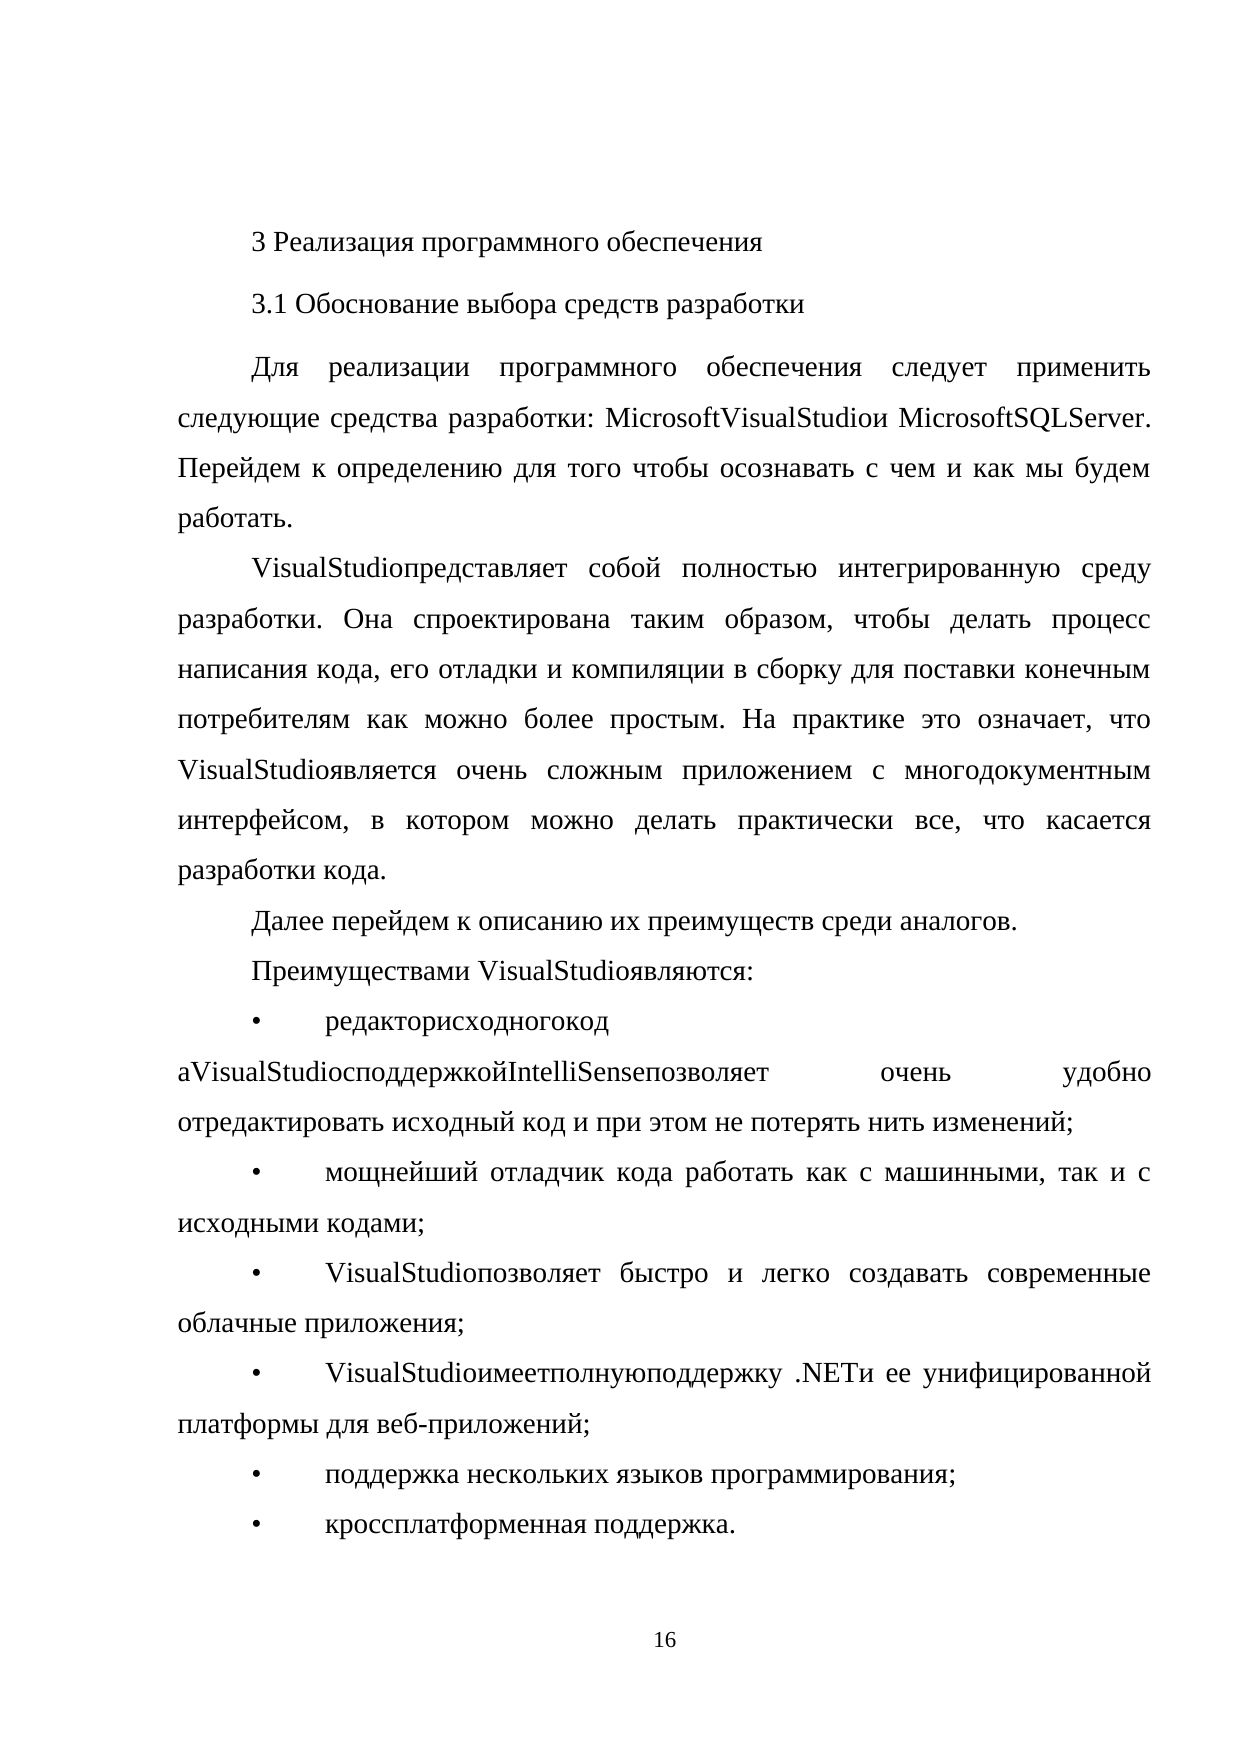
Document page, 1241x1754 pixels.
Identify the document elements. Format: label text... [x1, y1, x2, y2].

text VisualStudioпредставляет собой полностью интегрированную среду разработки. Она спроектирована таким образом, чтобы делать процесс написания кода, его отладки и компиляции в сборку для поставки конечным потребителям как можно более простым. На практике это означает, что VisualStudioявляется очень сложным приложением с многодокументным интерфейсом, в котором можно делать практически все, что касается разработки кода. [177, 551, 1152, 886]
list редакторисходногокодаVisualStudioсподдержкойIntelliSenseпозволяет очень удобно отредактировать исходный код и при этом не потерять нить изменений; [177, 1003, 1152, 1138]
list VisualStudioпозволяет быстро и легко создавать современные облачные приложения; [177, 1255, 1152, 1339]
list VisualStudioимеетполнуюподдержку .NETи ее унифицированной платформы для веб-приложений; [177, 1356, 1152, 1439]
text Далее перейдем к описанию их преимуществ среди аналогов. [177, 903, 1152, 936]
list поддержка нескольких языков программирования; [177, 1456, 1152, 1490]
text 3 Реализация программного обеспечения [177, 224, 1152, 257]
text Для реализации программного обеспечения следует применить следующие средства разработки: MicrosoftVisualStudioи MicrosoftSQLServer. Перейдем к определению для того чтобы осознавать с чем и как мы будем работать. [177, 349, 1152, 534]
list мощнейший отладчик кода работать как с машинными, так и с исходными кодами; [177, 1154, 1152, 1238]
text 3.1 Обоснование выбора средств разработки [177, 287, 1152, 320]
list кроссплатформенная поддержка. [177, 1507, 1152, 1540]
text Преимуществами VisualStudioявляются: [177, 953, 1152, 987]
